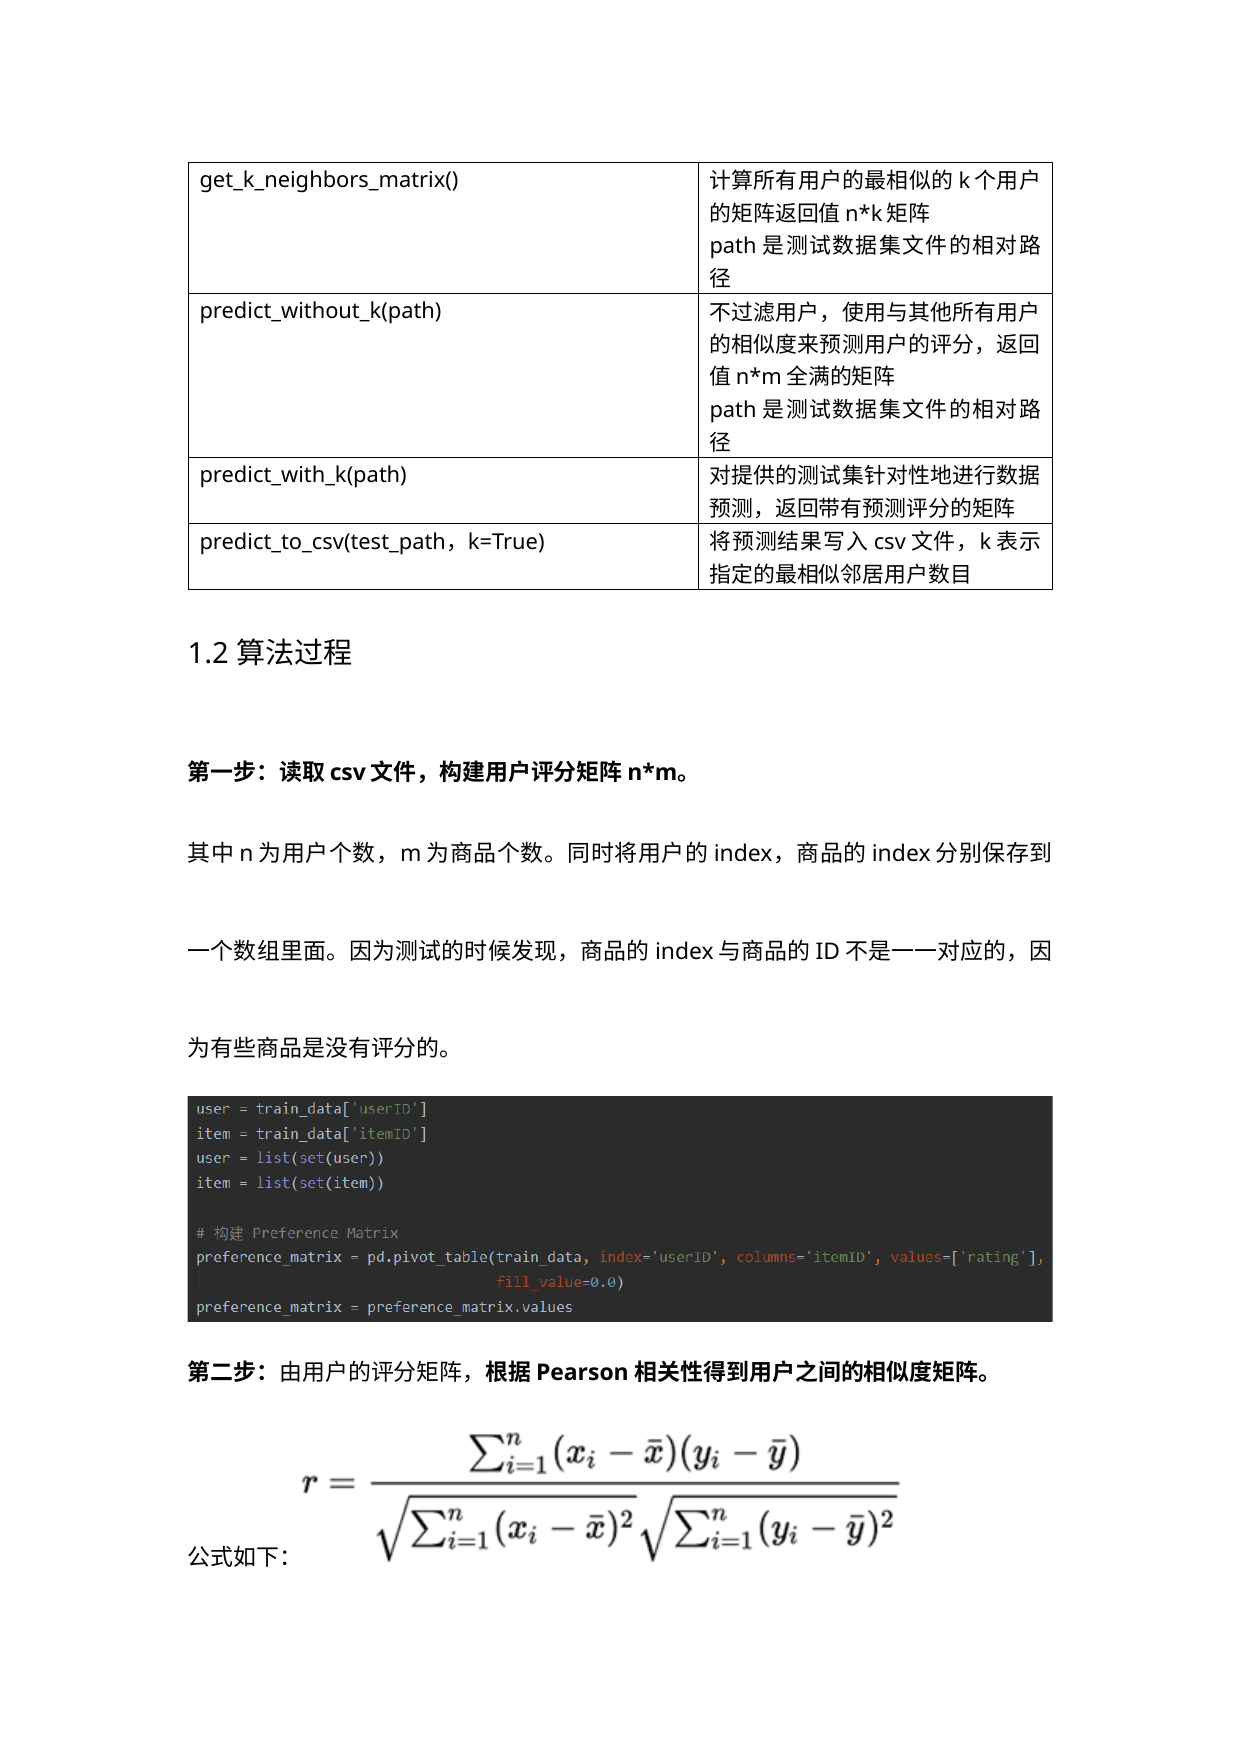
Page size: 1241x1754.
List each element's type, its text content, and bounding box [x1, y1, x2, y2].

picture [187, 1096, 1053, 1322]
table_cell predict_without_k(path) [189, 294, 698, 457]
table_cell 计算所有用户的最相似的k个用户的矩阵返回值n*k矩阵 path是测试数据集文件的相对路径 [699, 163, 1052, 293]
text 其中n为用户个数，m为商品个数。同时将用户的index，商品的index分别保存到一个数组里面。因为测试的时候发现，商品的index与商品的ID不是一一对应的，因为有些商品是没有评分的。 [187, 819, 1053, 1079]
table_cell 对提供的测试集针对性地进行数据预测，返回带有预测评分的矩阵 [699, 458, 1052, 523]
text 第一步：读取csv文件，构建用户评分矩阵n*m。 [187, 738, 1053, 803]
table_cell predict_to_csv(test_path，k=True) [189, 524, 698, 589]
table_cell get_k_neighbors_matrix() [189, 163, 698, 293]
table_cell predict_with_k(path) [189, 458, 698, 523]
text 第二步：由用户的评分矩阵，根据Pearson 相关性得到用户之间的相似度矩阵。 [187, 1338, 1053, 1403]
table_cell 将预测结果写入csv文件，k表示指定的最相似邻居用户数目 [699, 524, 1052, 589]
table_cell 不过滤用户，使用与其他所有用户的相似度来预测用户的评分，返回值n*m全满的矩阵 path是测试数据集文件的相对路径 [699, 294, 1052, 457]
picture [302, 1430, 904, 1566]
subtitle 1.2 算法过程 [187, 619, 1053, 684]
